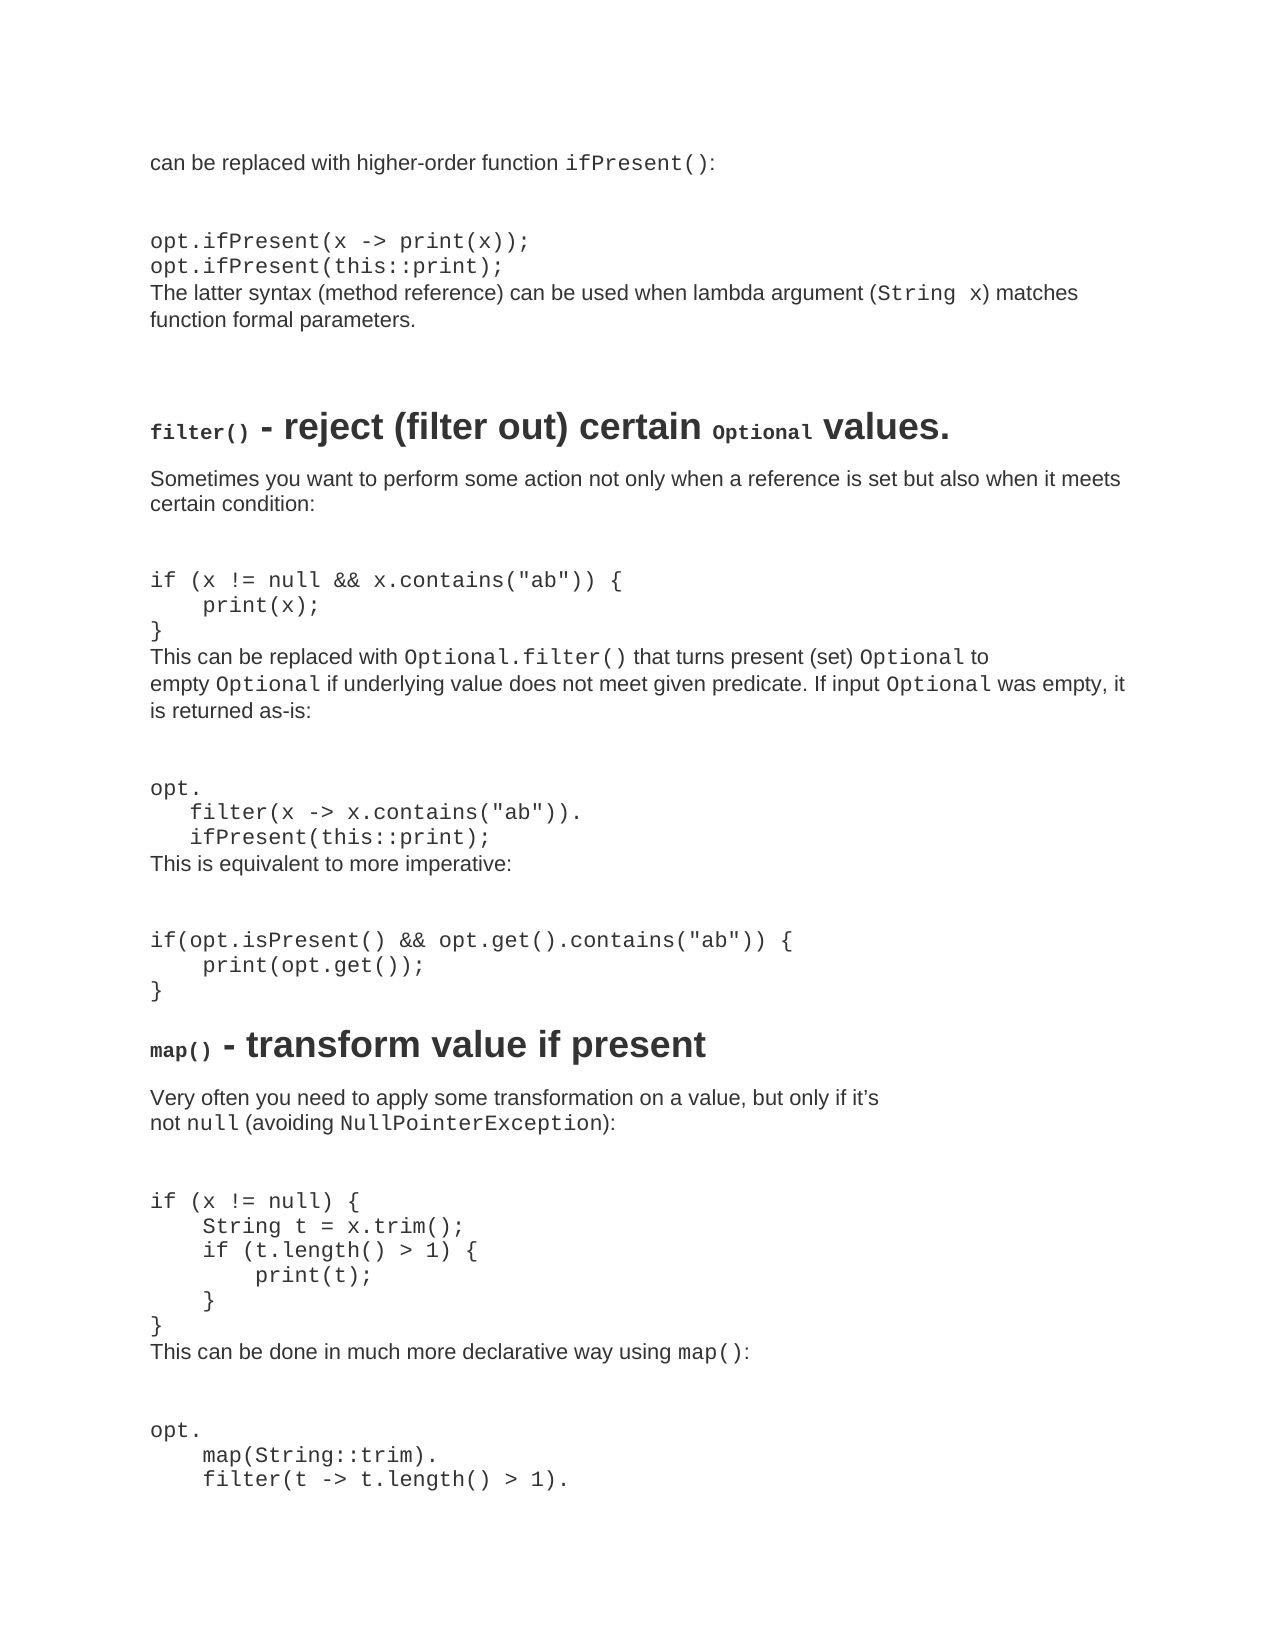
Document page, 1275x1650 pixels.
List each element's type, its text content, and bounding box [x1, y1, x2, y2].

text The latter syntax (method reference) can be used when lambda argument (String x) matches function formal parameters. [150, 280, 1125, 385]
text } [150, 1289, 1125, 1314]
text } [150, 1314, 1125, 1339]
text This can be replaced with Optional.filter() that turns present (set) Optional to empty Optional if underlying value does not meet given predicate. If input Optional was empty, it is returned as-is: [627, 644, 1125, 674]
text if (x != null && x.contains("ab")) { [150, 570, 1125, 594]
text filter() - reject (filter out) certain Optional values. [150, 404, 1125, 447]
text if (x != null) { [150, 1190, 1125, 1215]
text can be replaced with higher-order function ifPresent(): [150, 150, 1125, 230]
text String t = x.trim(); [150, 1215, 1125, 1239]
text ifPresent(this::print); [150, 826, 1125, 851]
text Sometimes you want to perform some action not only when a reference is set but also when it meets certain condition: [150, 466, 1125, 570]
text This can be done in much more declarative way using map(): [150, 1339, 1125, 1419]
text opt. [150, 1419, 1125, 1444]
text filter(t -> t.length() > 1). [150, 1469, 1125, 1493]
text filter(x -> x.contains("ab")). [150, 801, 1125, 826]
text opt.ifPresent(x -> print(x)); [150, 230, 1125, 255]
text map(String::trim). [150, 1444, 1125, 1469]
text print(opt.get()); [150, 954, 1125, 979]
text if (t.length() > 1) { [150, 1239, 1125, 1264]
text opt. [150, 777, 1125, 801]
text This is equivalent to more imperative: [150, 851, 1125, 929]
text } [150, 979, 1125, 1004]
text map() - transform value if present [150, 1023, 1125, 1066]
text if(opt.isPresent() && opt.get().contains("ab")) { [150, 929, 1125, 954]
text } [150, 619, 1125, 644]
text print(x); [150, 594, 1125, 619]
text Very often you need to apply some transformation on a value, but only if it’s not null (avoiding NullPointerException): [150, 1084, 1125, 1190]
text opt.ifPresent(this::print); [150, 255, 1125, 280]
text This can be replaced with Optional.filter() that turns present (set) Optional to empty Optional if underlying value does not meet given predicate. If input Optional was empty, it is returned as-is: [150, 696, 1125, 777]
text print(t); [150, 1264, 1125, 1289]
